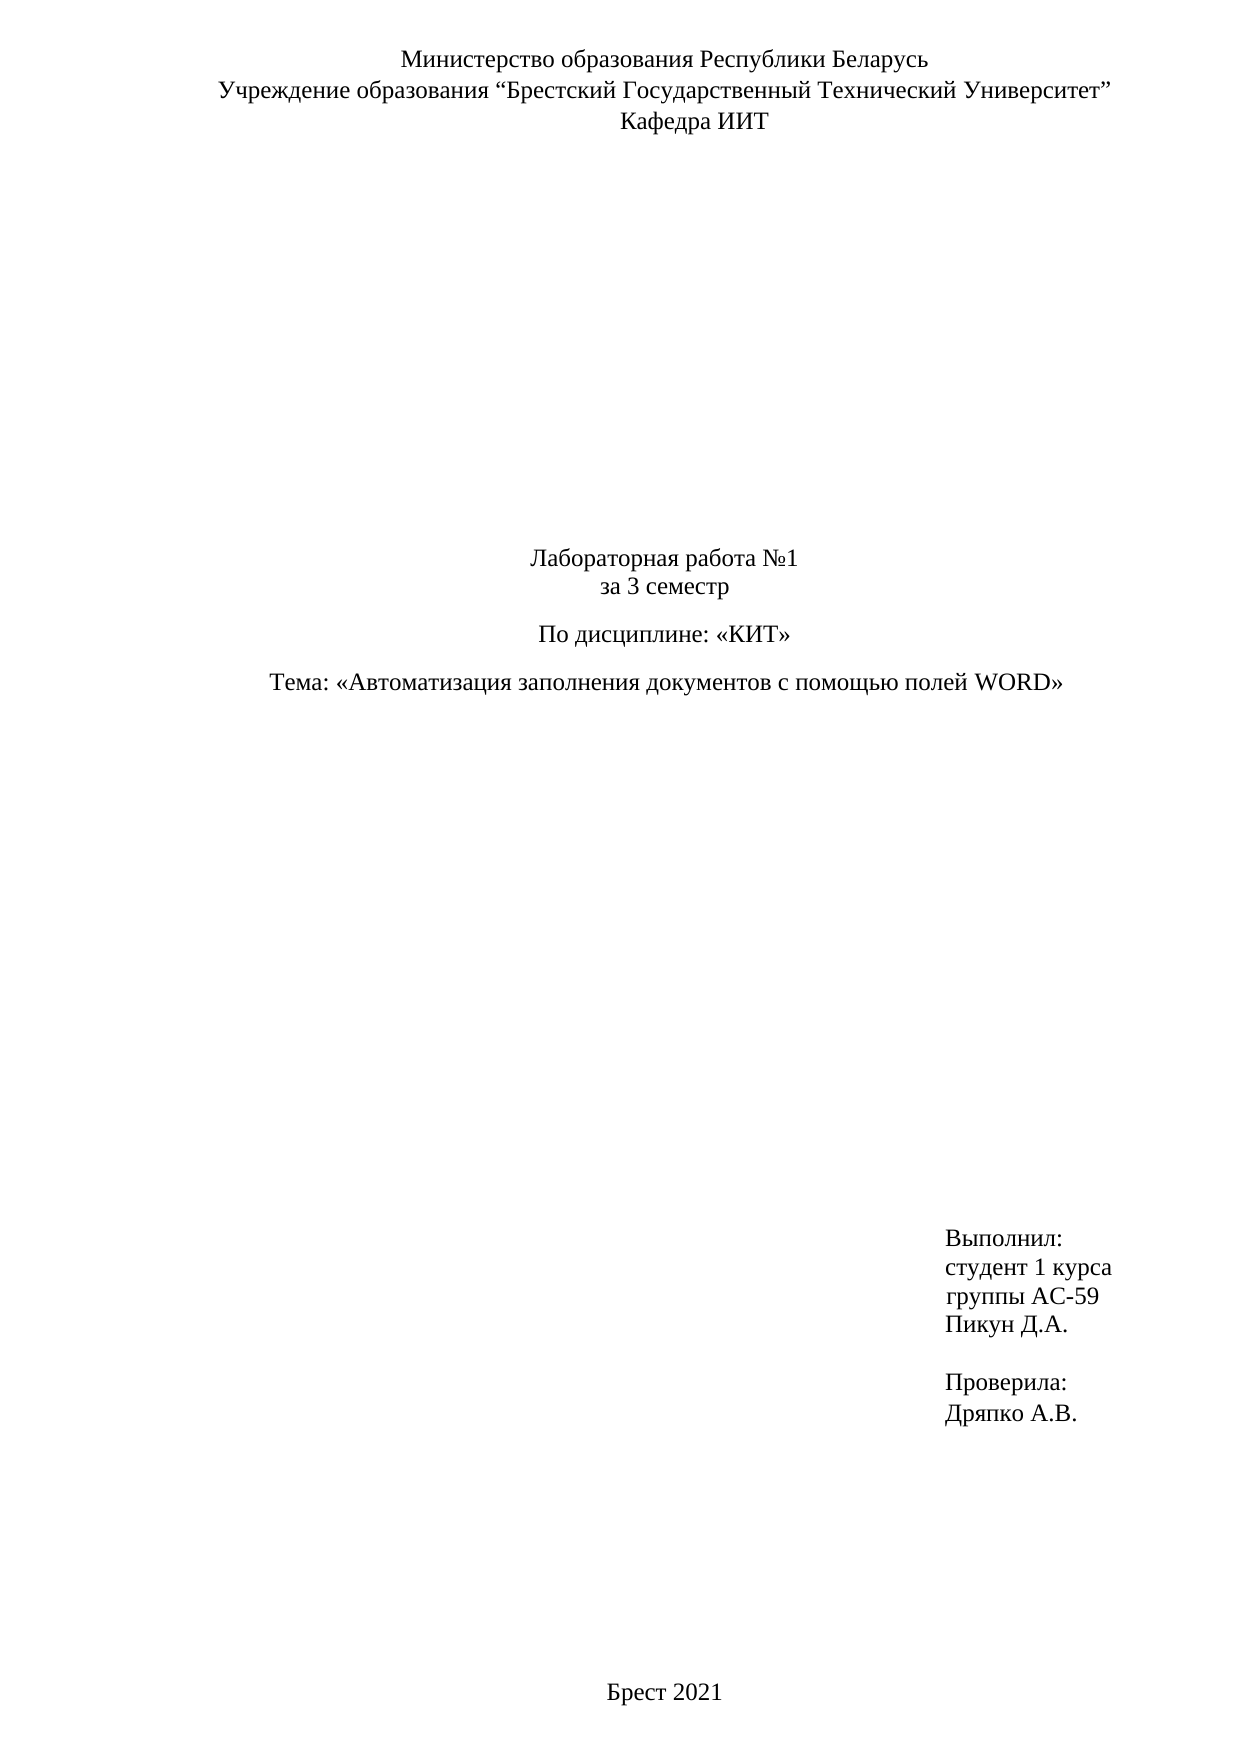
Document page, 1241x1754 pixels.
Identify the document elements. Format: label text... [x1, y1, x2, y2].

text Пикун Д.А. [945, 1309, 1152, 1338]
text По дисциплине: «КИТ» [177, 619, 1152, 648]
text Лабораторная работа №1 [177, 543, 1152, 571]
text студент 1 курса [945, 1252, 1152, 1281]
text Кафедра ИИТ [546, 106, 1152, 135]
text Выполнил: [945, 1223, 1152, 1252]
text Министерство образования Республики Беларусь [177, 44, 1152, 73]
text Брест 2021 [177, 1677, 1152, 1706]
text Дряпко А.В. [945, 1398, 1152, 1427]
text Проверила: [945, 1367, 1152, 1396]
text Учреждение образования “Брестский Государственный Технический Университет” [177, 75, 1152, 104]
text Тема: «Автоматизация заполнения документов с помощью полей WORD» [177, 667, 1152, 696]
text за 3 семестр [177, 571, 1152, 600]
text группы АС-59 [177, 1281, 1152, 1309]
